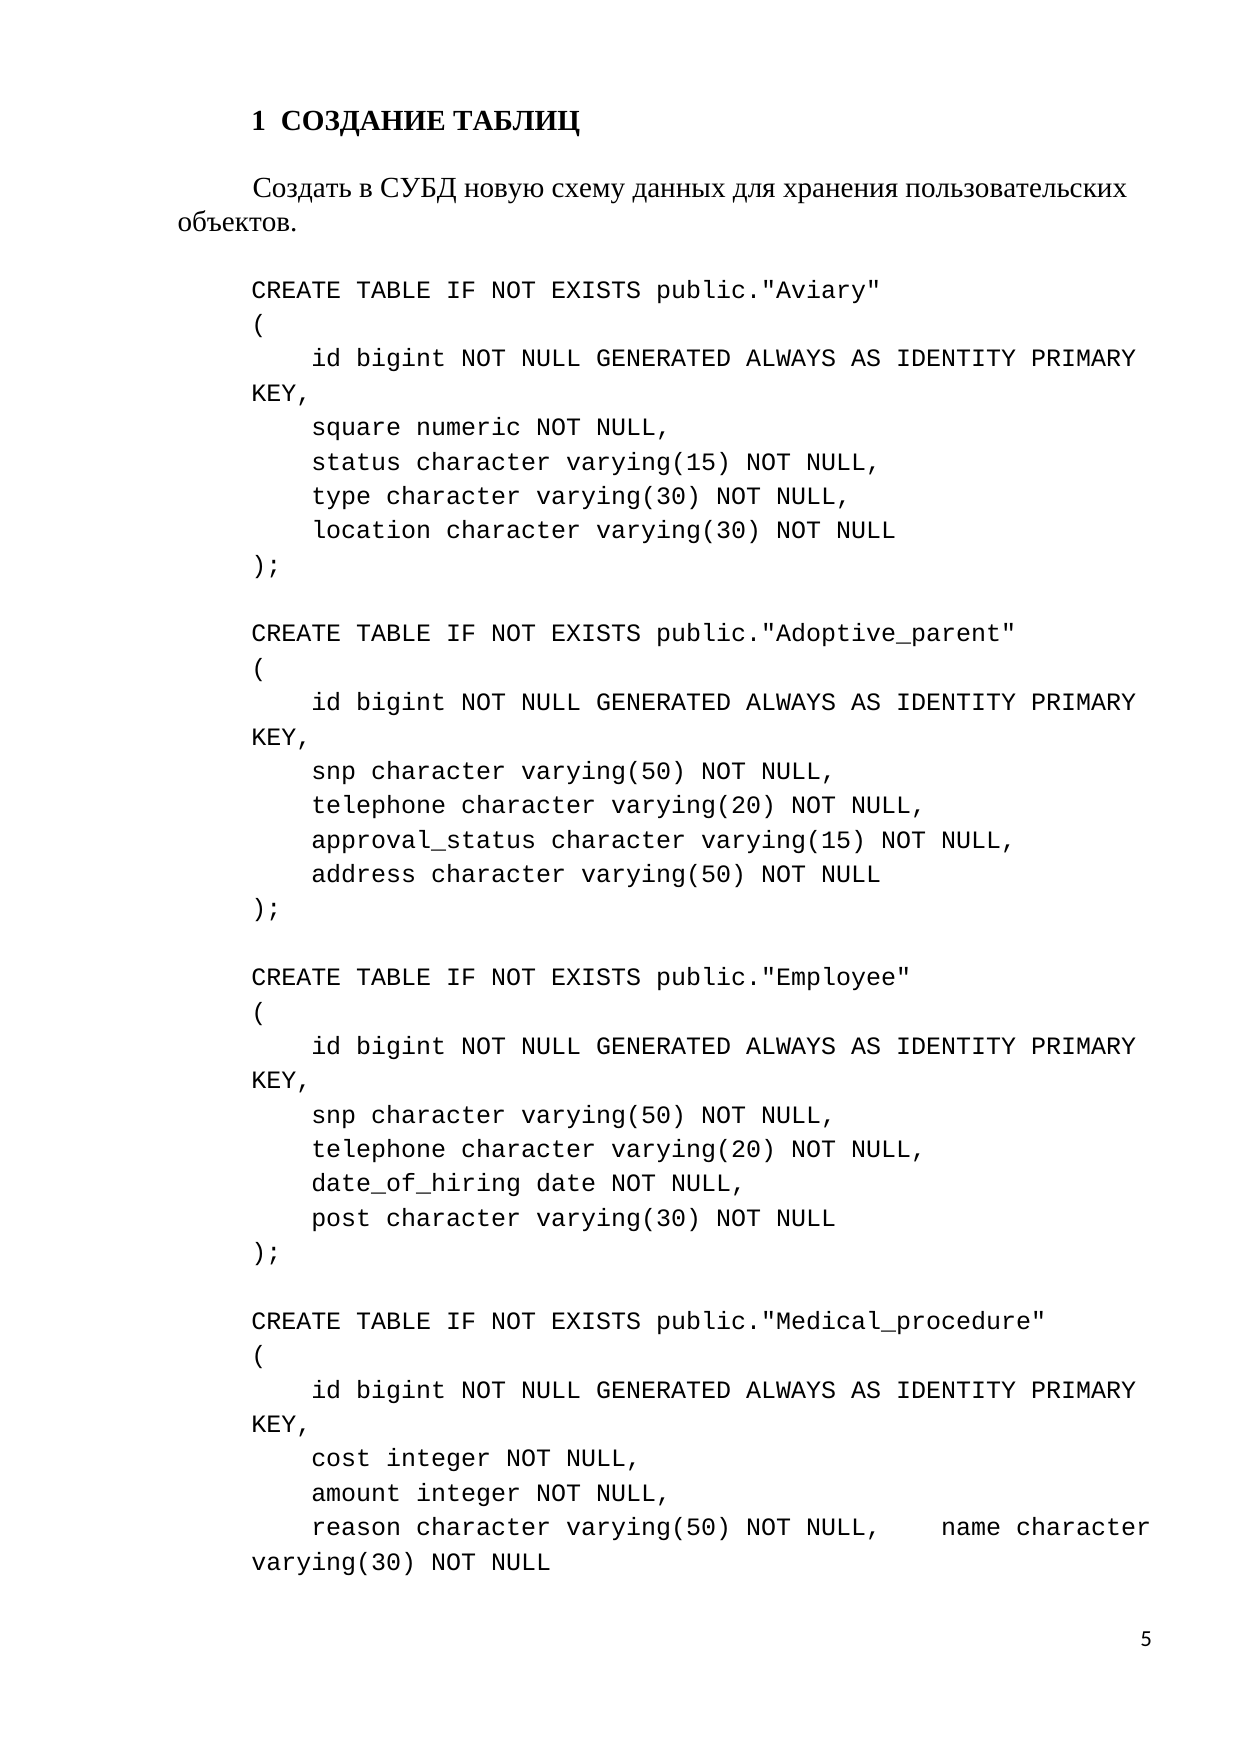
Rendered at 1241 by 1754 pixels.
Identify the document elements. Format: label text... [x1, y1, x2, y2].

text location character varying(30) NOT NULL [251, 512, 1152, 546]
text ); [251, 1234, 1152, 1268]
text ); [251, 890, 1152, 924]
text type character varying(30) NOT NULL, [251, 477, 1152, 512]
subtitle СОЗДАНИЕ ТАБЛИЦ [251, 103, 1152, 137]
text cost integer NOT NULL, [251, 1440, 1152, 1474]
text CREATE TABLE IF NOT EXISTS public."Employee" [251, 959, 1152, 993]
text snp character varying(50) NOT NULL, [251, 1096, 1152, 1131]
text square numeric NOT NULL, [251, 409, 1152, 443]
text ( [251, 649, 1152, 684]
text date_of_hiring date NOT NULL, [251, 1165, 1152, 1199]
text ( [251, 1337, 1152, 1371]
text telephone character varying(20) NOT NULL, [251, 787, 1152, 821]
text CREATE TABLE IF NOT EXISTS public."Adoptive_parent" [251, 615, 1152, 649]
text id bigint NOT NULL GENERATED ALWAYS AS IDENTITY PRIMARY KEY, [251, 684, 1152, 752]
text CREATE TABLE IF NOT EXISTS public."Medical_procedure" [251, 1302, 1152, 1337]
text id bigint NOT NULL GENERATED ALWAYS AS IDENTITY PRIMARY KEY, [251, 1027, 1152, 1096]
text post character varying(30) NOT NULL [251, 1199, 1152, 1234]
text telephone character varying(20) NOT NULL, [251, 1131, 1152, 1165]
text reason character varying(50) NOT NULL, name character varying(30) NOT NULL [251, 1509, 1152, 1577]
text id bigint NOT NULL GENERATED ALWAYS AS IDENTITY PRIMARY KEY, [251, 340, 1152, 409]
text status character varying(15) NOT NULL, [251, 443, 1152, 477]
text ); [251, 546, 1152, 581]
text объектов. [177, 204, 1152, 238]
text snp character varying(50) NOT NULL, [251, 752, 1152, 787]
text Создать в СУБД новую схему данных для хранения пользовательских [177, 171, 1152, 204]
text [251, 1371, 1152, 1440]
text amount integer NOT NULL, [251, 1474, 1152, 1509]
text approval_status character varying(15) NOT NULL, [251, 821, 1152, 856]
text address character varying(50) NOT NULL [251, 856, 1152, 890]
text CREATE TABLE IF NOT EXISTS public."Aviary" [251, 271, 1152, 306]
text ( [251, 306, 1152, 340]
text ( [251, 993, 1152, 1027]
